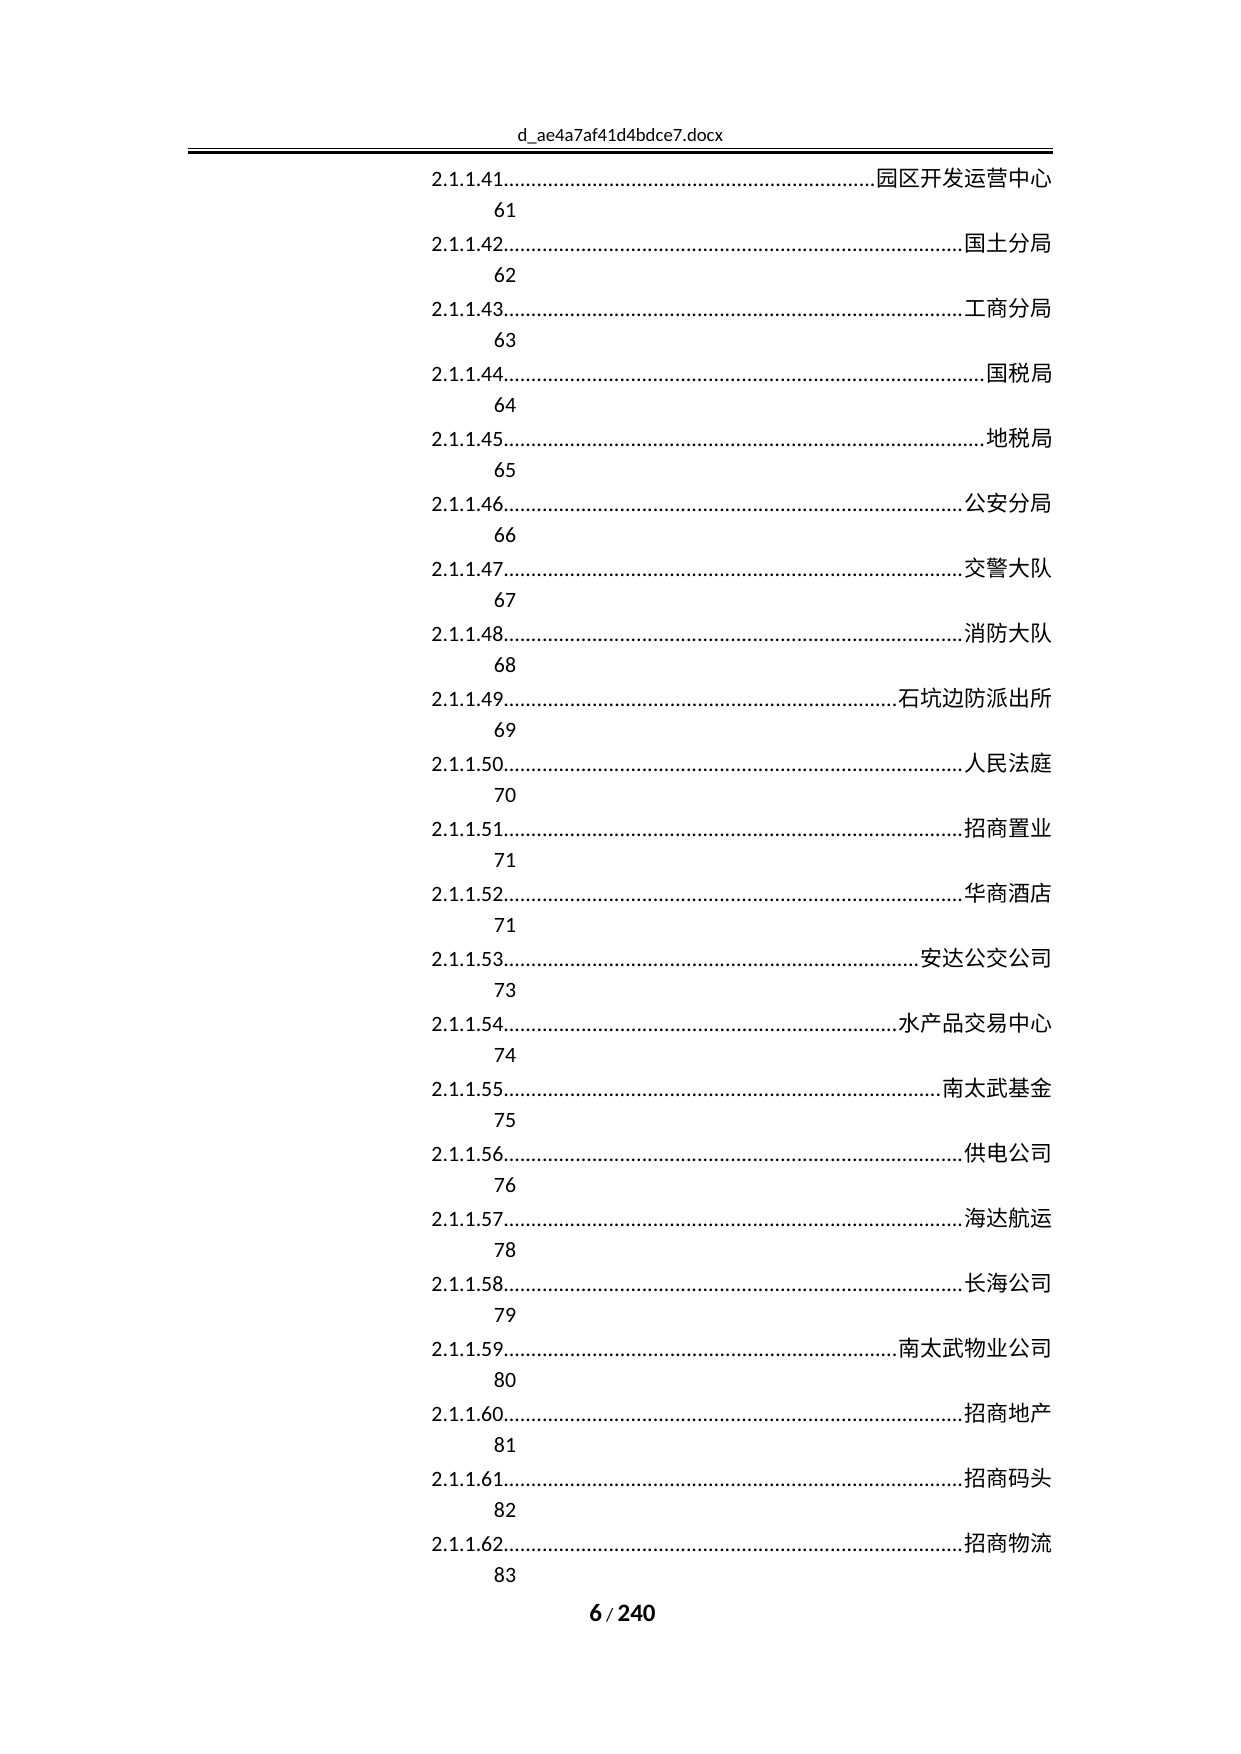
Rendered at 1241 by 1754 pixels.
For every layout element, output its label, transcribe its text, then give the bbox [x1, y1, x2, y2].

text 2.1.1.49 石坑边防派出所 69 [387, 681, 1053, 746]
text 2.1.1.60 招商地产 81 [387, 1396, 1053, 1461]
text 2.1.1.51 招商置业 71 [387, 811, 1053, 876]
text 2.1.1.42 国土分局 62 [387, 226, 1053, 291]
text 2.1.1.46 公安分局 66 [387, 486, 1053, 551]
text 2.1.1.43 工商分局 63 [387, 291, 1053, 356]
text 2.1.1.41 园区开发运营中心 61 [387, 161, 1053, 226]
text 2.1.1.45 地税局 65 [387, 421, 1053, 486]
text 2.1.1.58 长海公司 79 [387, 1266, 1053, 1331]
text 2.1.1.48 消防大队 68 [387, 616, 1053, 681]
text 2.1.1.54 水产品交易中心 74 [387, 1006, 1053, 1071]
text 2.1.1.61 招商码头 82 [387, 1461, 1053, 1526]
text 2.1.1.57 海达航运 78 [387, 1201, 1053, 1266]
text 2.1.1.44 国税局 64 [387, 356, 1053, 421]
text 2.1.1.50 人民法庭 70 [387, 746, 1053, 811]
text 2.1.1.62 招商物流 83 [387, 1526, 1053, 1591]
text 2.1.1.59 南太武物业公司 80 [387, 1331, 1053, 1396]
text 2.1.1.47 交警大队 67 [387, 551, 1053, 616]
text 2.1.1.52 华商酒店 71 [387, 876, 1053, 941]
text 2.1.1.56 供电公司 76 [387, 1136, 1053, 1201]
text 2.1.1.53 安达公交公司 73 [387, 941, 1053, 1006]
text 2.1.1.55 南太武基金 75 [387, 1071, 1053, 1136]
